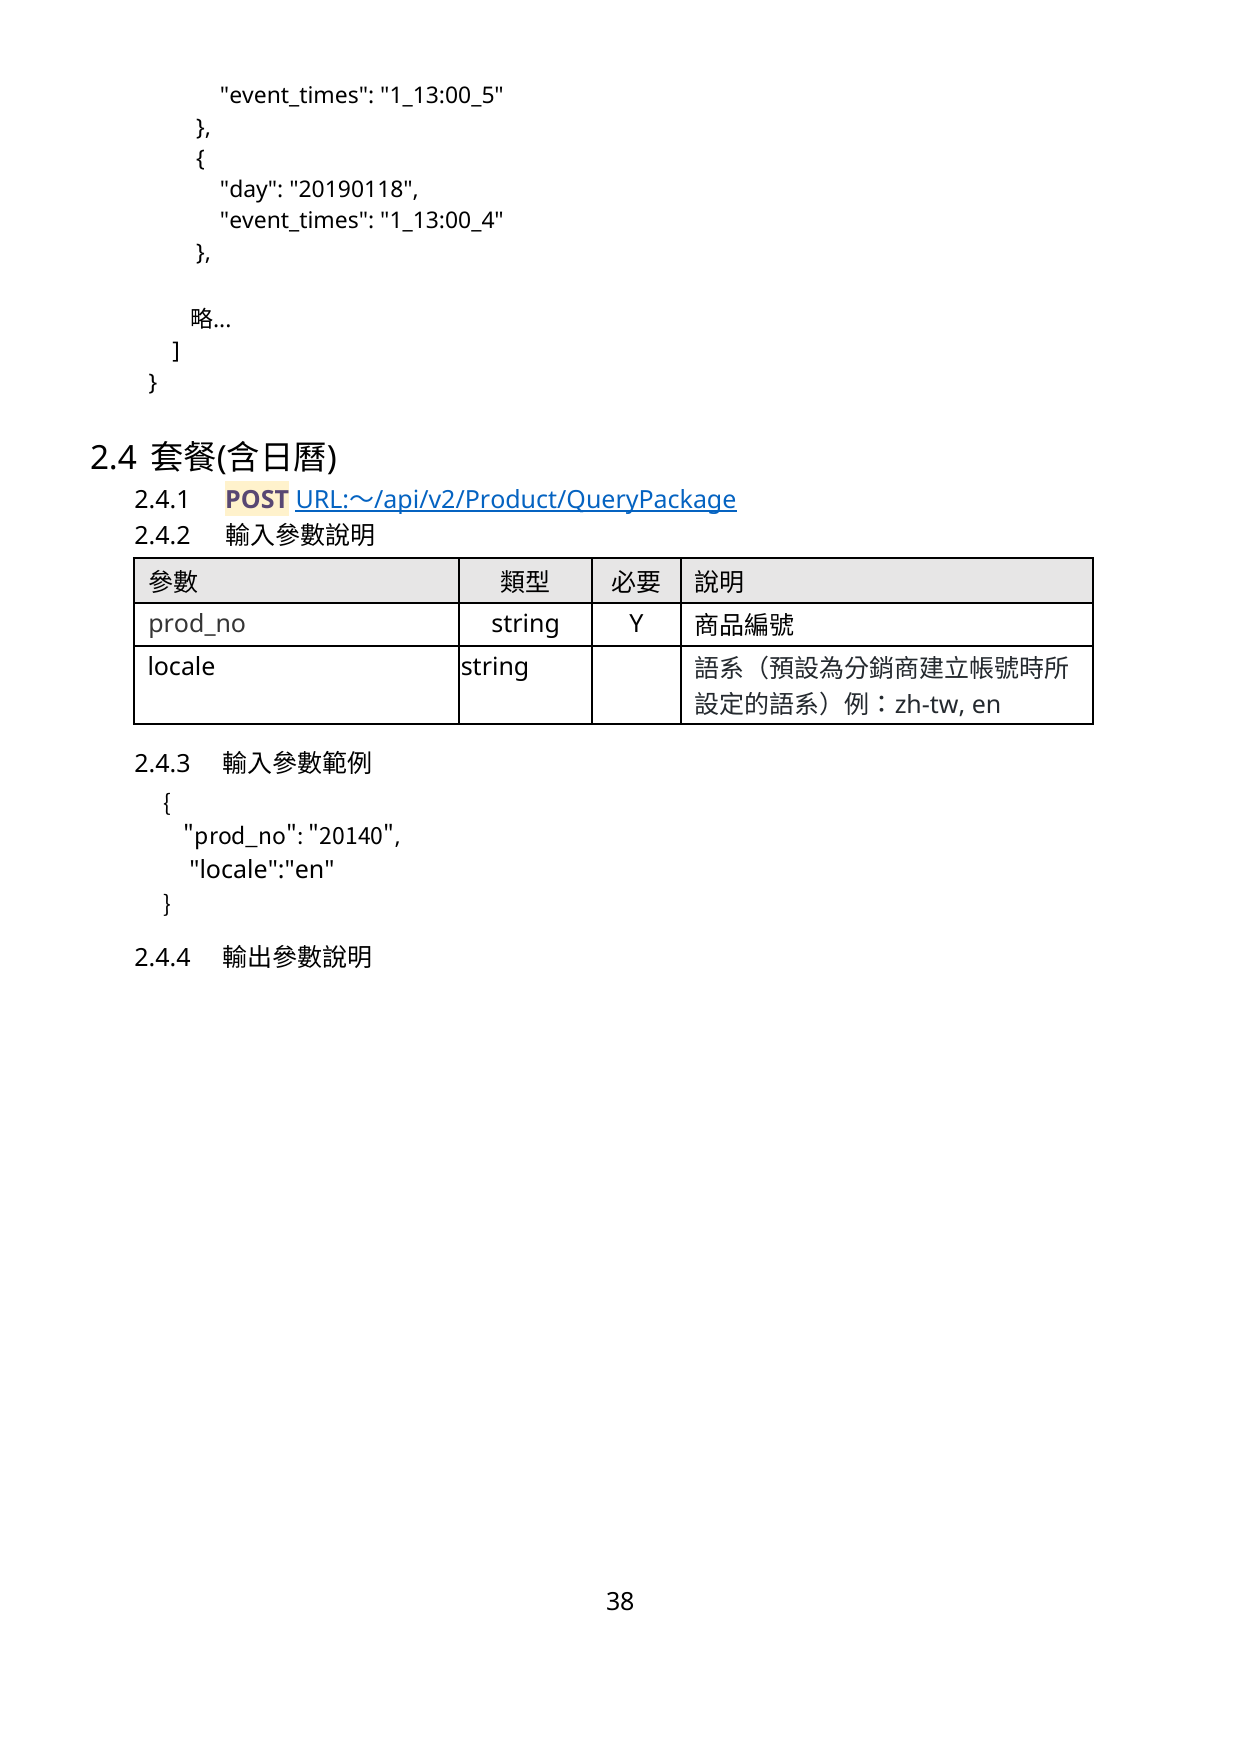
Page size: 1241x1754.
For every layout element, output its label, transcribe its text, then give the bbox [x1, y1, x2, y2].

table_cell 語系（預設為分銷商建立帳號時所設定的語系）例：zh-tw, en [682, 647, 1092, 722]
table_header 類型 [460, 559, 591, 602]
table_cell prod_no [135, 604, 458, 645]
table_cell Y [593, 604, 680, 645]
table_cell string [460, 647, 591, 722]
text ] [148, 334, 1165, 366]
table_header 必要 [593, 559, 680, 602]
text } [163, 886, 1165, 919]
text { [148, 142, 1165, 173]
text }, [148, 111, 1165, 142]
text "prod_no": "20140", [163, 818, 1165, 851]
text }, [148, 236, 1165, 267]
list 輸出參數說明 [134, 937, 1165, 974]
table_cell [593, 647, 680, 722]
list 輸入參數說明 [134, 516, 1165, 552]
text "day": "20190118", [148, 173, 1165, 204]
list POST URL:～/api/v2/Product/QueryPackage [134, 479, 1165, 516]
table_header 說明 [682, 559, 1092, 602]
table_header 參數 [135, 559, 458, 602]
table_cell locale [135, 647, 458, 722]
text "event_times": "1_13:00_4" [148, 204, 1165, 236]
text "locale":"en" [163, 851, 1165, 886]
table_cell 商品編號 [682, 604, 1092, 645]
list 輸入參數範例 [134, 743, 1165, 779]
list 套餐(含日曆) [90, 431, 1165, 479]
text { [163, 785, 1165, 818]
table_cell string [460, 604, 591, 645]
text 略... [148, 301, 1165, 334]
text "event_times": "1_13:00_5" [148, 79, 1165, 111]
text } [148, 366, 1165, 397]
